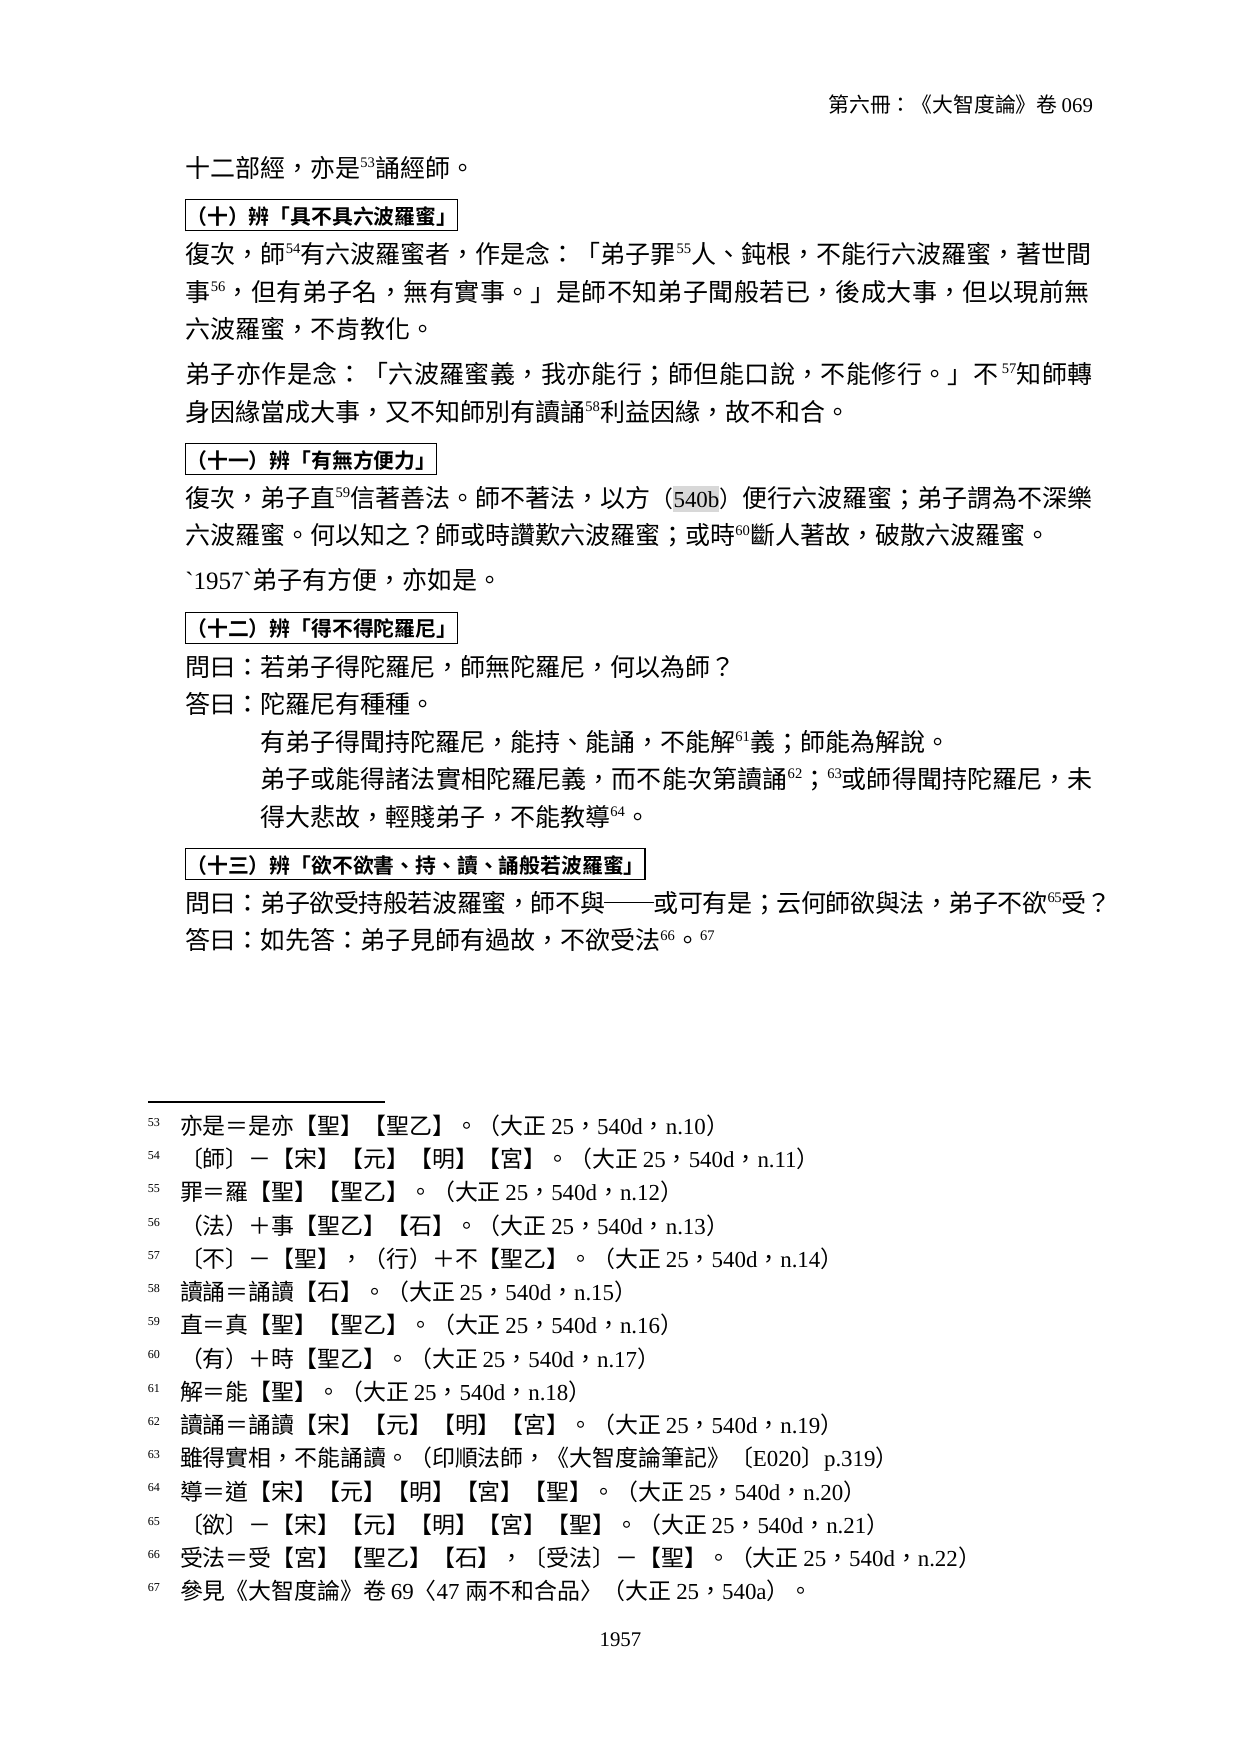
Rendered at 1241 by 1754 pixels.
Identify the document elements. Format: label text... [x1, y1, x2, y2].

text （十二）辨「得不得陀羅尼」 [185, 609, 1092, 646]
text 問曰：若弟子得陀羅尼，師無陀羅尼，何以為師？ [185, 646, 1092, 684]
text 弟子亦作是念：「六波羅蜜義，我亦能行；師但能口說，不能修行。」不知師轉身因緣當成大事，又不知師別有讀誦利益因緣，故不和合。 [185, 354, 1092, 429]
text （十三）辨「欲不欲書、持、讀、誦般若波羅蜜」 [185, 845, 1092, 883]
text 復次，弟子直信著善法。師不著法，以方（540b）便行六波羅蜜；弟子謂為不深樂六波羅蜜。何以知之？師或時讚歎六波羅蜜；或時斷人著故，破散六波羅蜜。 [185, 478, 1092, 553]
text 問曰：弟子欲受持般若波羅蜜，師不與──或可有是；云何師欲與法，弟子不欲受？ [185, 883, 1092, 920]
text 弟子或能得諸法實相陀羅尼義，而不能次第讀誦；或師得聞持陀羅尼，未得大悲故，輕賤弟子，不能教導。 [260, 759, 1092, 834]
text 答曰：陀羅尼有種種。 [185, 684, 1092, 721]
text `1957`弟子有方便，亦如是。 [185, 560, 1092, 598]
text 復次，師有六波羅蜜者，作是念：「弟子罪人、鈍根，不能行六波羅蜜，著世間事，但有弟子名，無有實事。」是師不知弟子聞般若已，後成大事，但以現前無六波羅蜜，不肯教化。 [185, 234, 1092, 346]
text （十一）辨「有無方便力」 [185, 440, 1092, 478]
text （十）辨「具不具六波羅蜜」 [185, 196, 1092, 234]
text 十二部經，亦是誦經師。 [185, 148, 1092, 185]
text 答曰：如先答：弟子見師有過故，不欲受法。 [185, 920, 1092, 958]
text 有弟子得聞持陀羅尼，能持、能誦，不能解義；師能為解說。 [260, 721, 1092, 759]
